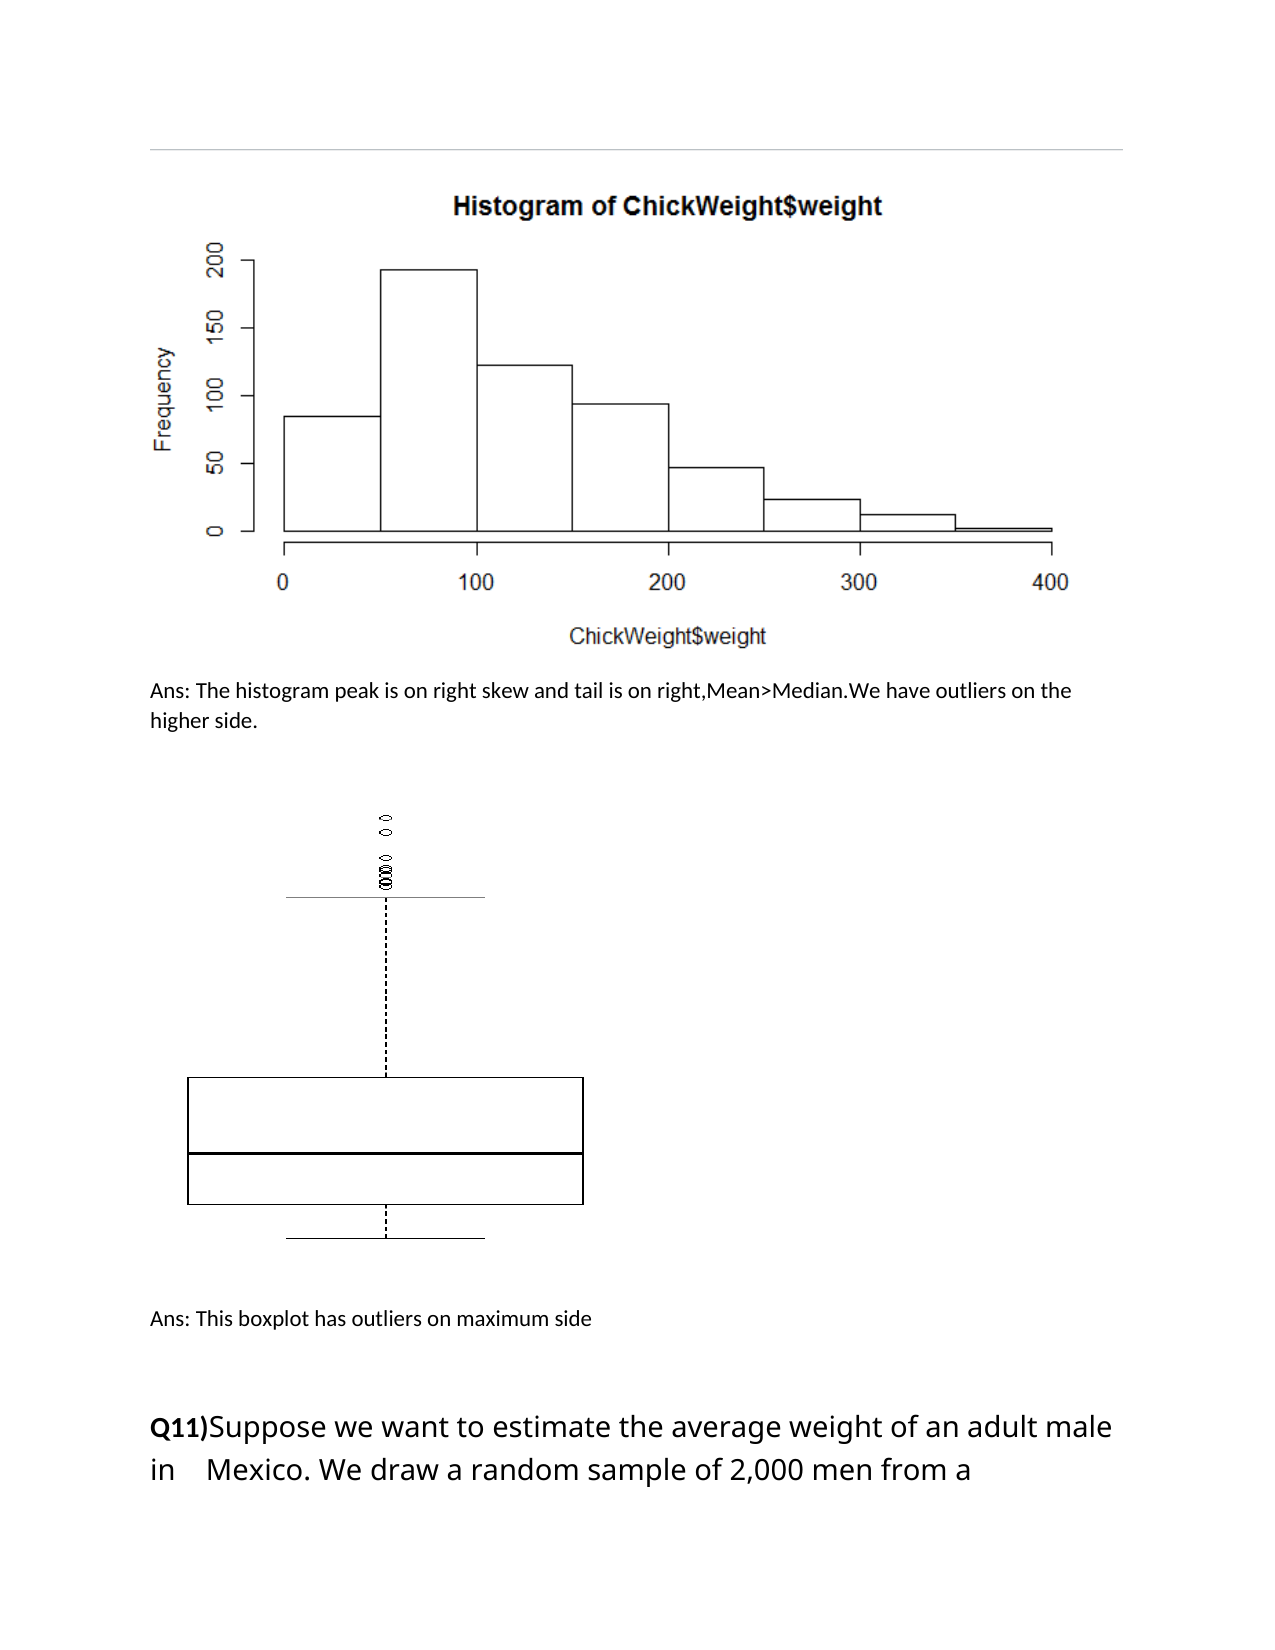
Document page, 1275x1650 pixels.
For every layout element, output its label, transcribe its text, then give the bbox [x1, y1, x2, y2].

text Ans: This boxplot has outliers on maximum side [150, 1304, 1125, 1332]
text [150, 1406, 1125, 1489]
text Ans: The histogram peak is on right skew and tail is on right,Mean>Median.We have outliers on the higher side. [150, 676, 1125, 735]
picture [150, 149, 1123, 658]
picture [150, 800, 632, 1286]
